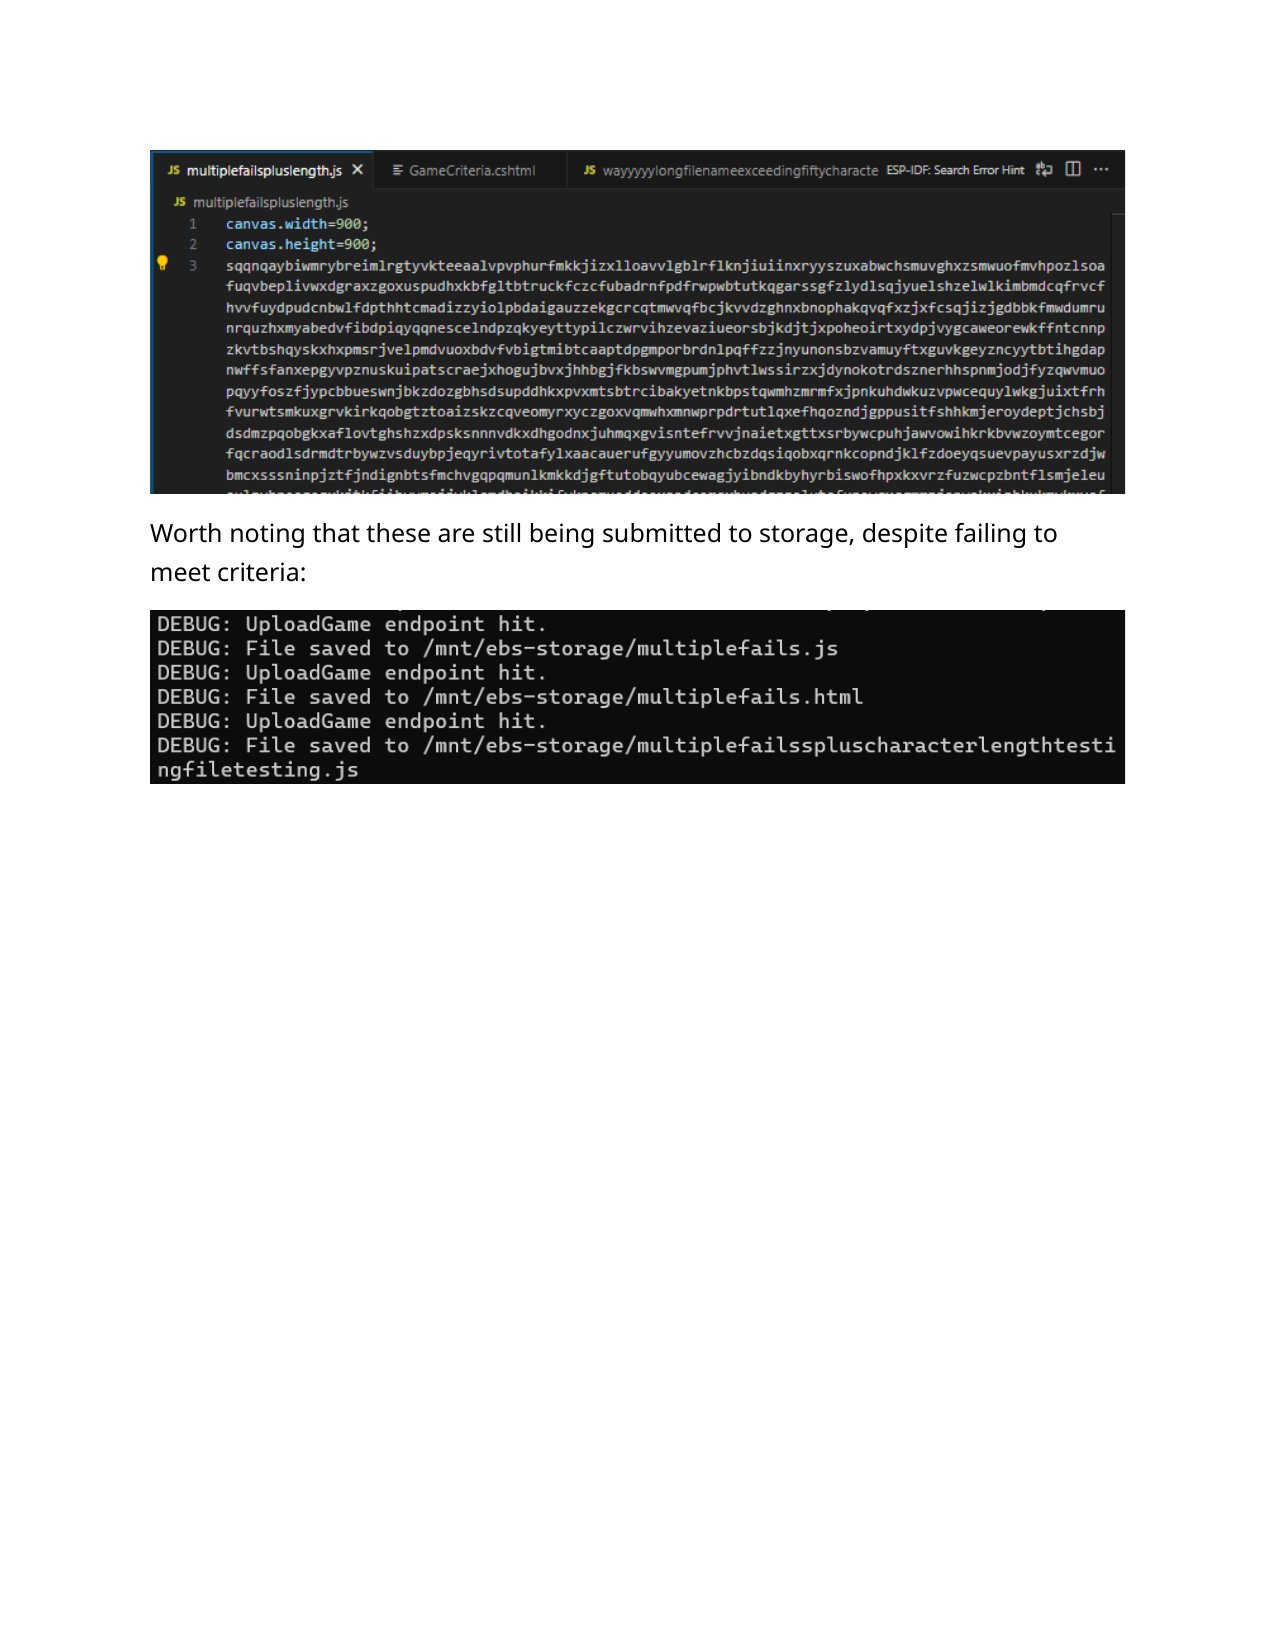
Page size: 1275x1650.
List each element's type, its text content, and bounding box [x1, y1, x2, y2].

picture [150, 610, 1125, 784]
text Worth noting that these are still being submitted to storage, despite failing to meet criteria: [150, 516, 1125, 589]
picture [150, 150, 1125, 494]
